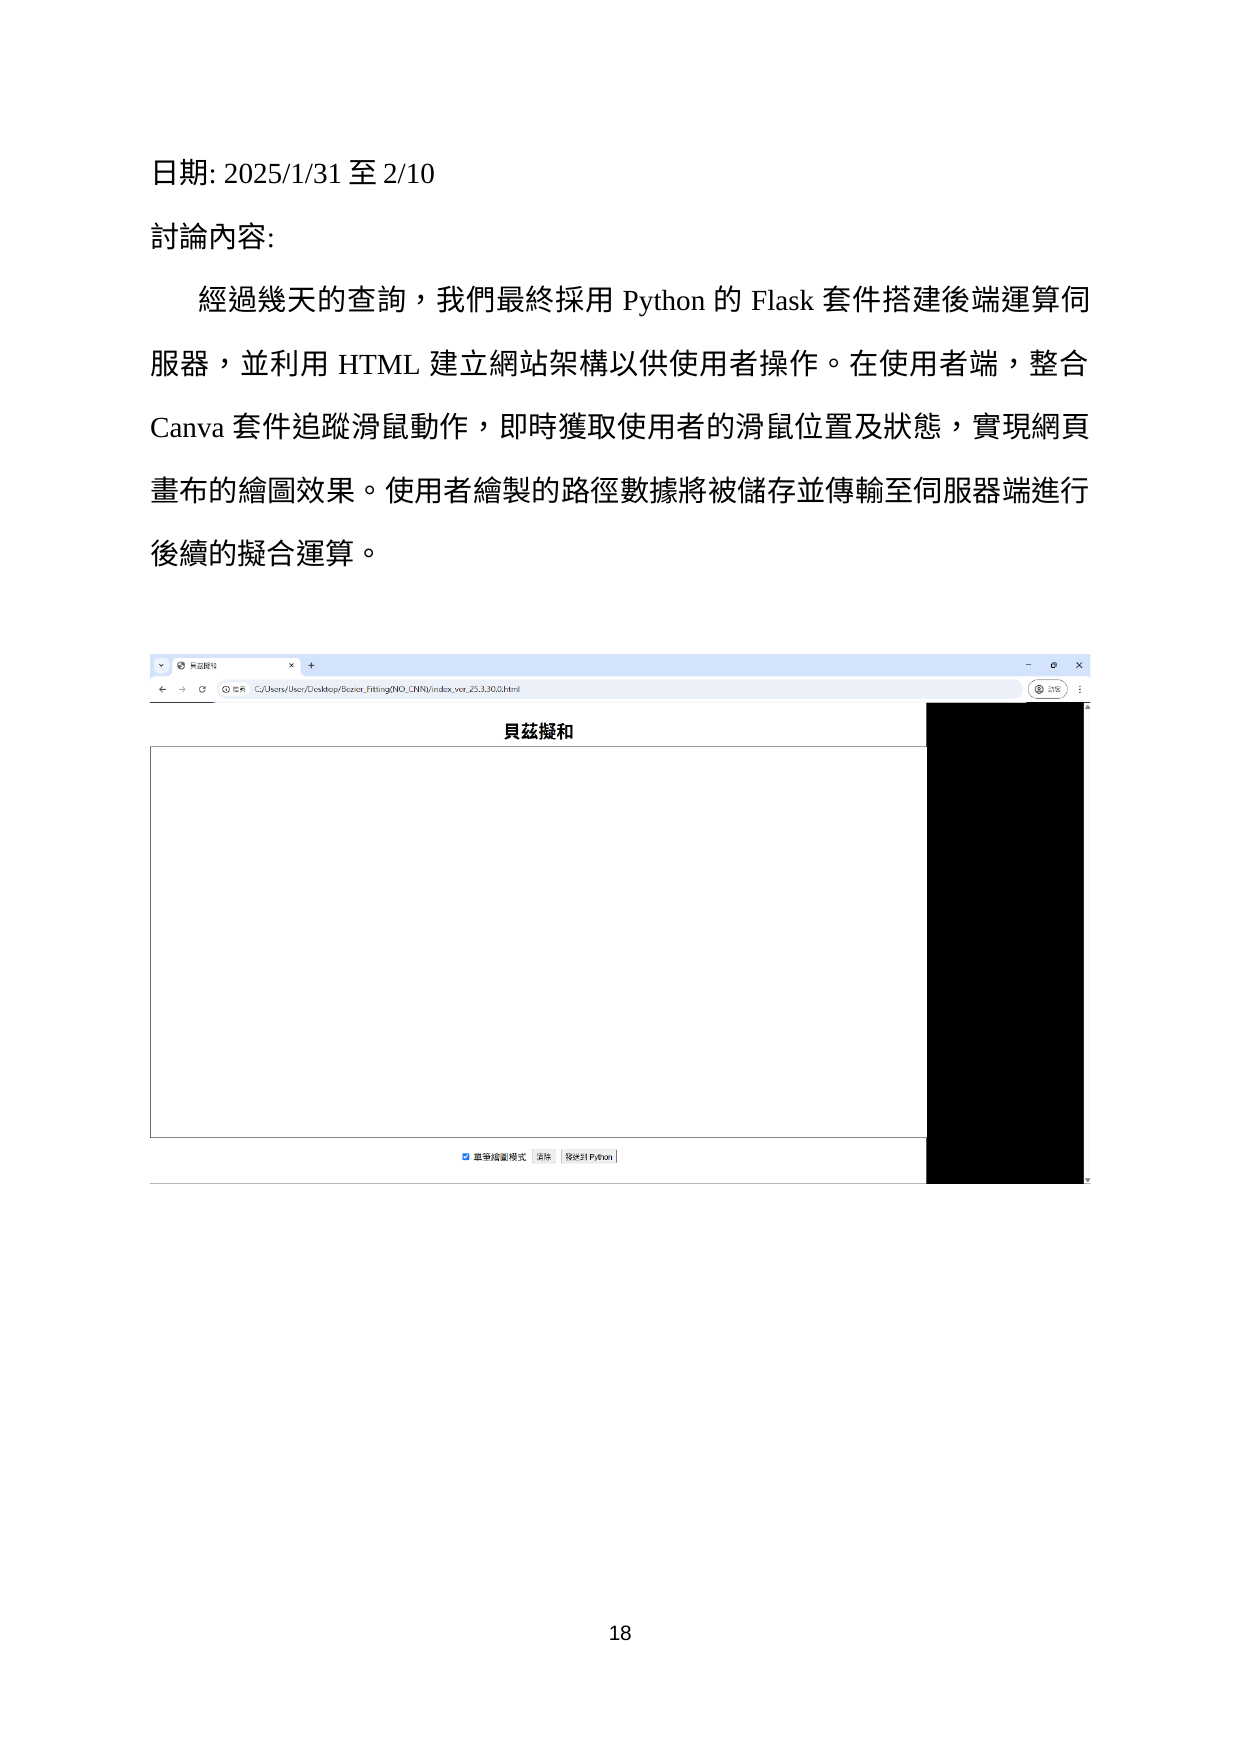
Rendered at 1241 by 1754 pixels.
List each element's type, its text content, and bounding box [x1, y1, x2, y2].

picture [150, 654, 1091, 1184]
text 日期: 2025/1/31至2/10 [150, 150, 1090, 192]
text 討論內容: [150, 213, 1090, 256]
text 經過幾天的查詢，我們最終採用 Python 的 Flask 套件搭建後端運算伺服器，並利用 HTML 建立網站架構以供使用者操作。在使用者端，整合 Canva 套件追蹤滑鼠動作，即時獲取使用者的滑鼠位置及狀態，實現網頁畫布的繪圖效果。使用者繪製的路徑數據將被儲存並傳輸至伺服器端進行後續的擬合運算。 [150, 277, 1090, 573]
